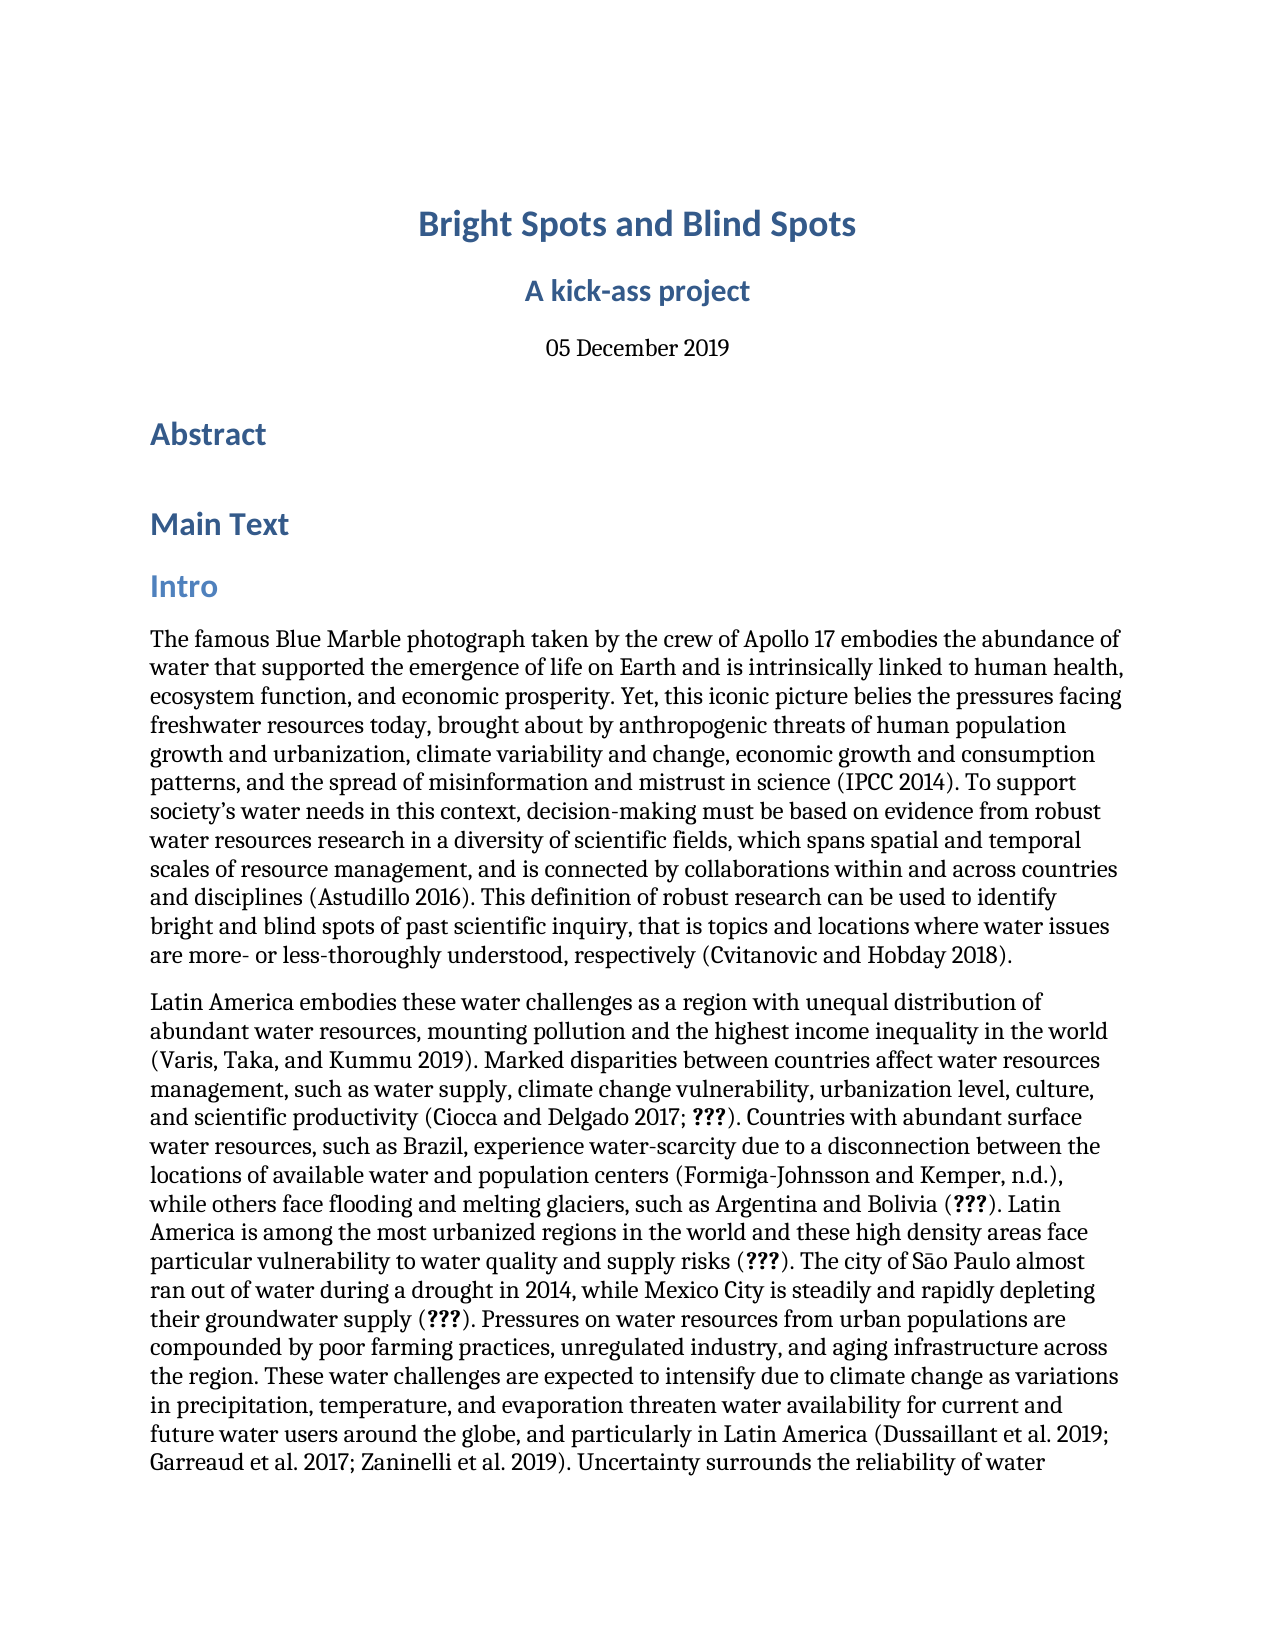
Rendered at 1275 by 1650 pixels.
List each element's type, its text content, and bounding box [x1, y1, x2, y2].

subtitle Intro [150, 565, 1125, 606]
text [150, 988, 1125, 1477]
subtitle Main Text [150, 503, 1125, 544]
subtitle Abstract [150, 413, 1125, 453]
text 05 December 2019 [150, 334, 1125, 363]
subtitle A kick-ass project [150, 271, 1125, 309]
text The famous Blue Marble photograph taken by the crew of Apollo 17 embodies the abundance of water that supported the emergence of life on Earth and is intrinsically linked to human health, ecosystem function, and economic prosperity. Yet, this iconic picture belies the pressures facing freshwater resources today, brought about by anthropogenic threats of human population growth and urbanization, climate variability and change, economic growth and consumption patterns, and the spread of misinformation and mistrust in science (IPCC 2014). To support society’s water needs in this context, decision-making must be based on evidence from robust water resources research in a diversity of scientific fields, which spans spatial and temporal scales of resource management, and is connected by collaborations within and across countries and disciplines (Astudillo 2016). This definition of robust research can be used to identify bright and blind spots of past scientific inquiry, that is topics and locations where water issues are more- or less-thoroughly understood, respectively (Cvitanovic and Hobday 2018). [150, 624, 1125, 969]
title Bright Spots and Blind Spots [150, 200, 1125, 246]
